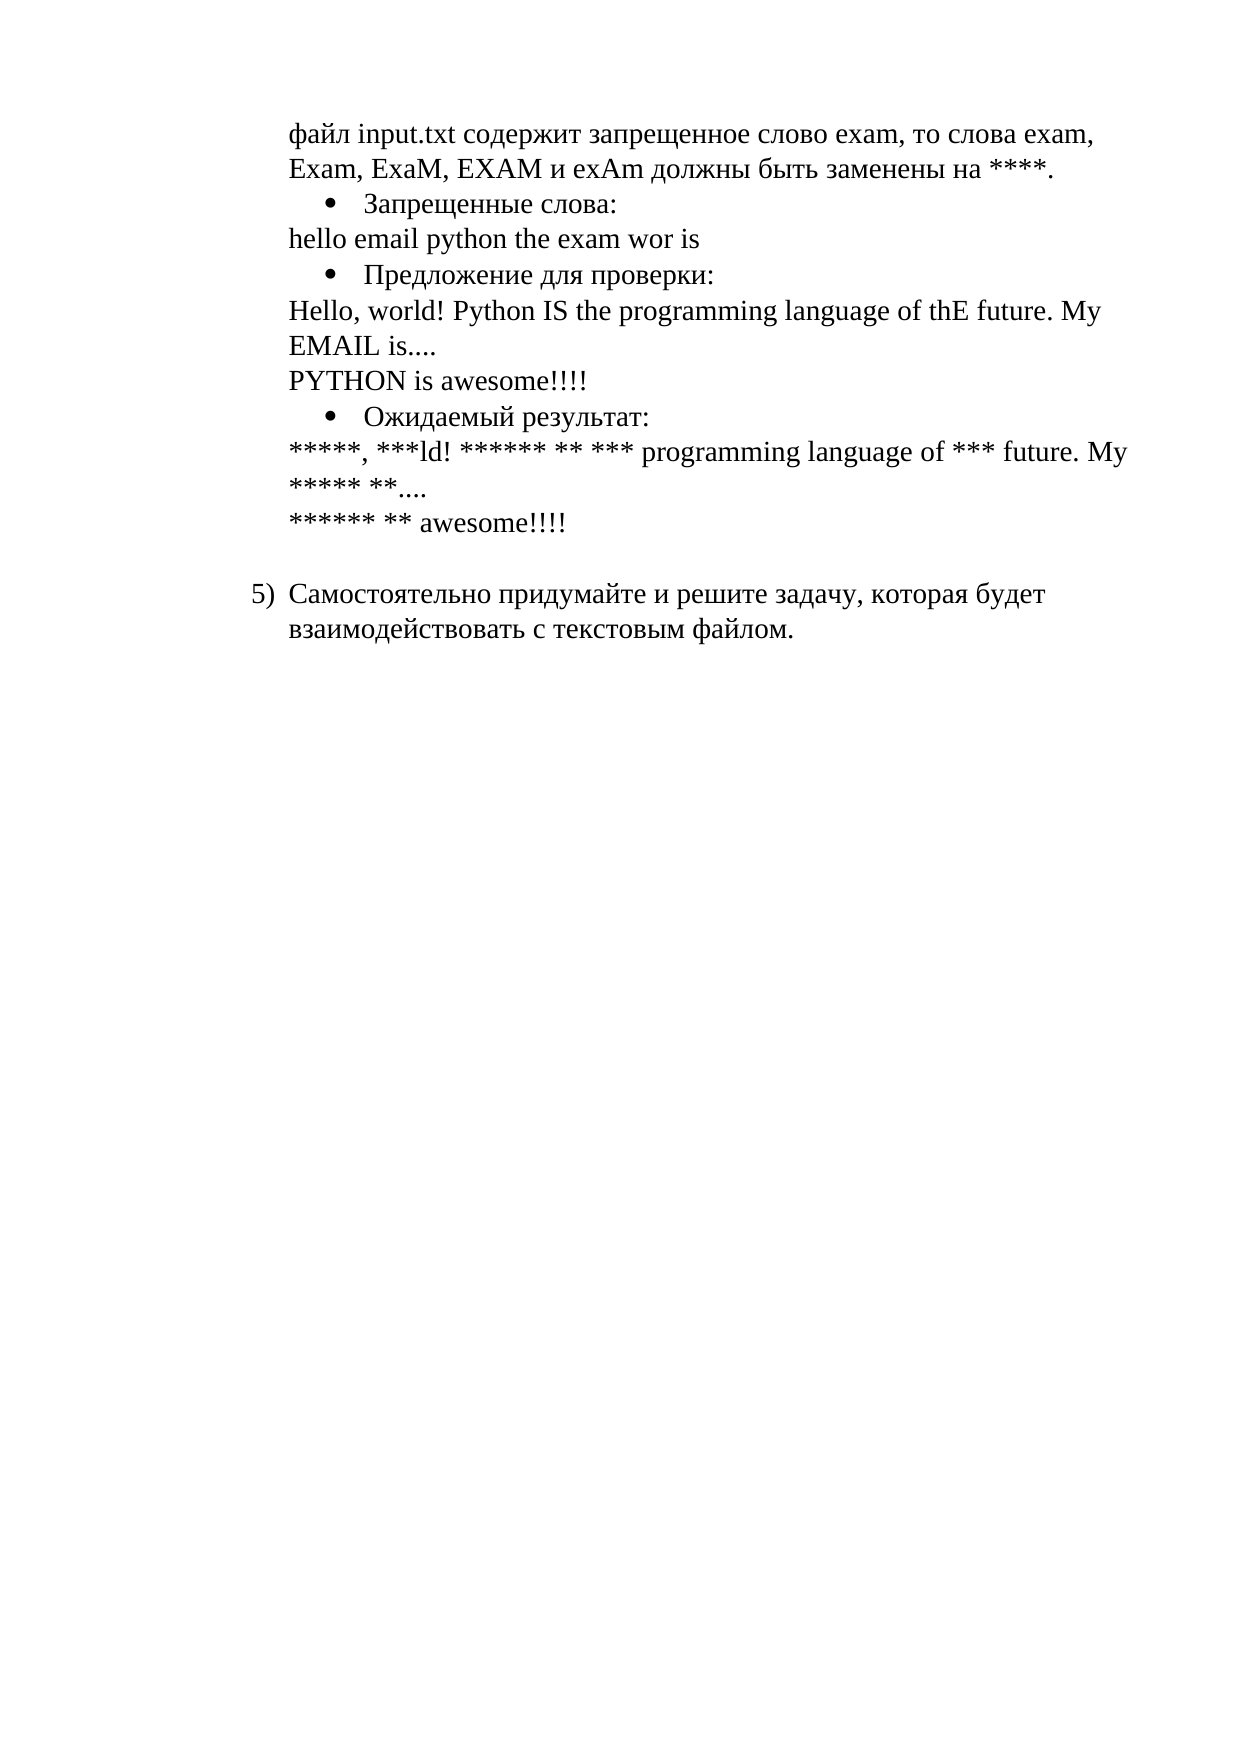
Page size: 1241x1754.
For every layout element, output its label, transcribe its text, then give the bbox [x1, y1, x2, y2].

text *****, ***ld! ****** ** *** programming language of *** future. My [288, 434, 1161, 468]
list Ожидаемый результат: [325, 399, 1161, 433]
list Предложение для проверки: [325, 257, 1161, 291]
list Самостоятельно придумайте и решите задачу, которая будет взаимодействовать с текстовым файлом. [251, 576, 1046, 645]
text hello email python the exam wor is [288, 222, 1161, 255]
list Запрещенные слова: [325, 187, 1161, 220]
text PYTHON is awesome!!!! [288, 363, 1161, 397]
text ****** ** awesome!!!! [288, 505, 1161, 539]
text ***** **.... [288, 470, 1161, 503]
text файл input.txt содержит запрещенное слово exam, то слова exam, Exam, ExaM, EXAM и exAm должны быть заменены на ****. [288, 116, 1096, 184]
text Hello, world! Python IS the programming language of thE future. My EMAIL is.... [288, 293, 1103, 362]
